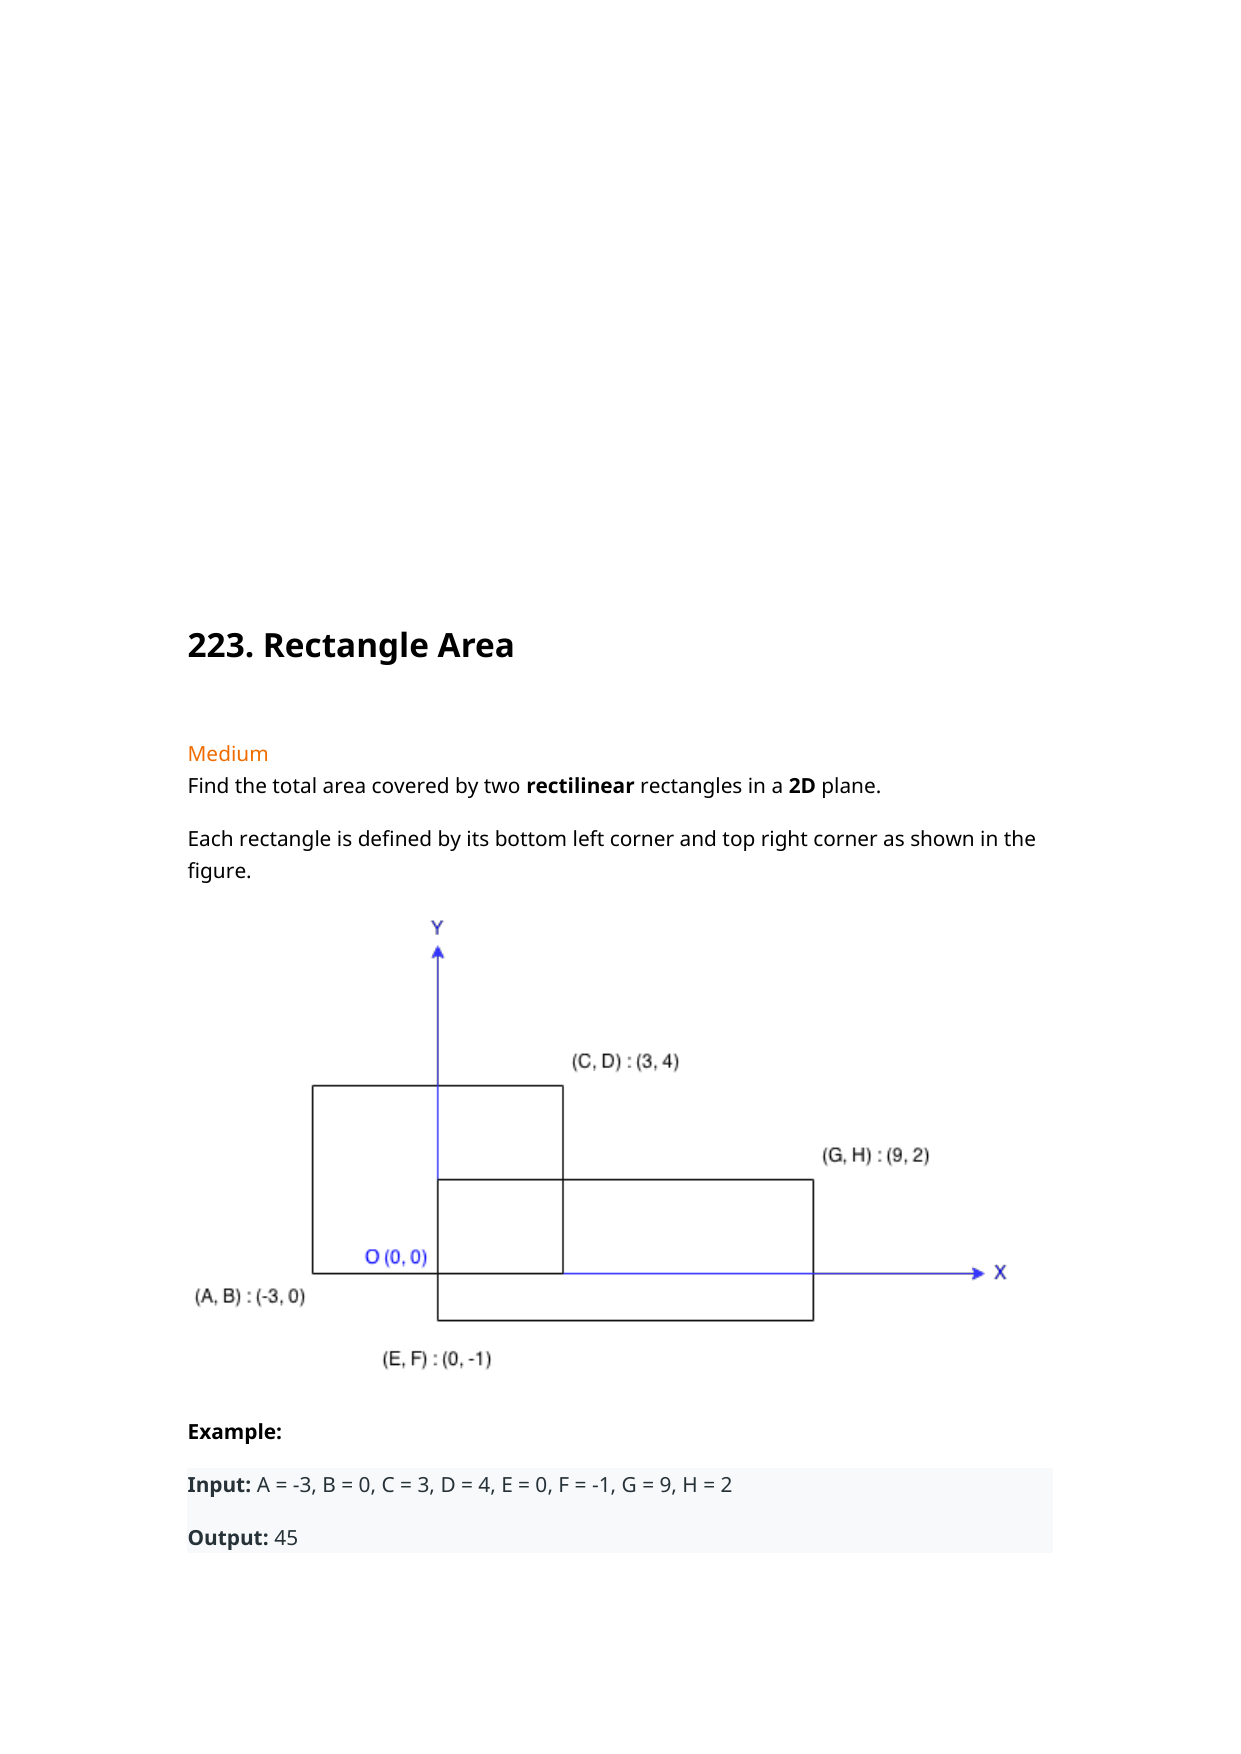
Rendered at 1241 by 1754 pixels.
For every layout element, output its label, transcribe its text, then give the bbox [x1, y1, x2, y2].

subtitle 223. Rectangle Area [187, 612, 1053, 677]
text Example: [187, 1415, 1053, 1448]
picture [187, 913, 1035, 1389]
text Output: 45 [187, 1521, 1053, 1553]
text Each rectangle is defined by its bottom left corner and top right corner as shown in the figure. [187, 822, 1053, 887]
text Medium [187, 737, 1053, 769]
text Find the total area covered by two rectilinear rectangles in a 2D plane. [187, 769, 1053, 802]
text Input: A = -3, B = 0, C = 3, D = 4, E = 0, F = -1, G = 9, H = 2 [187, 1468, 1053, 1501]
